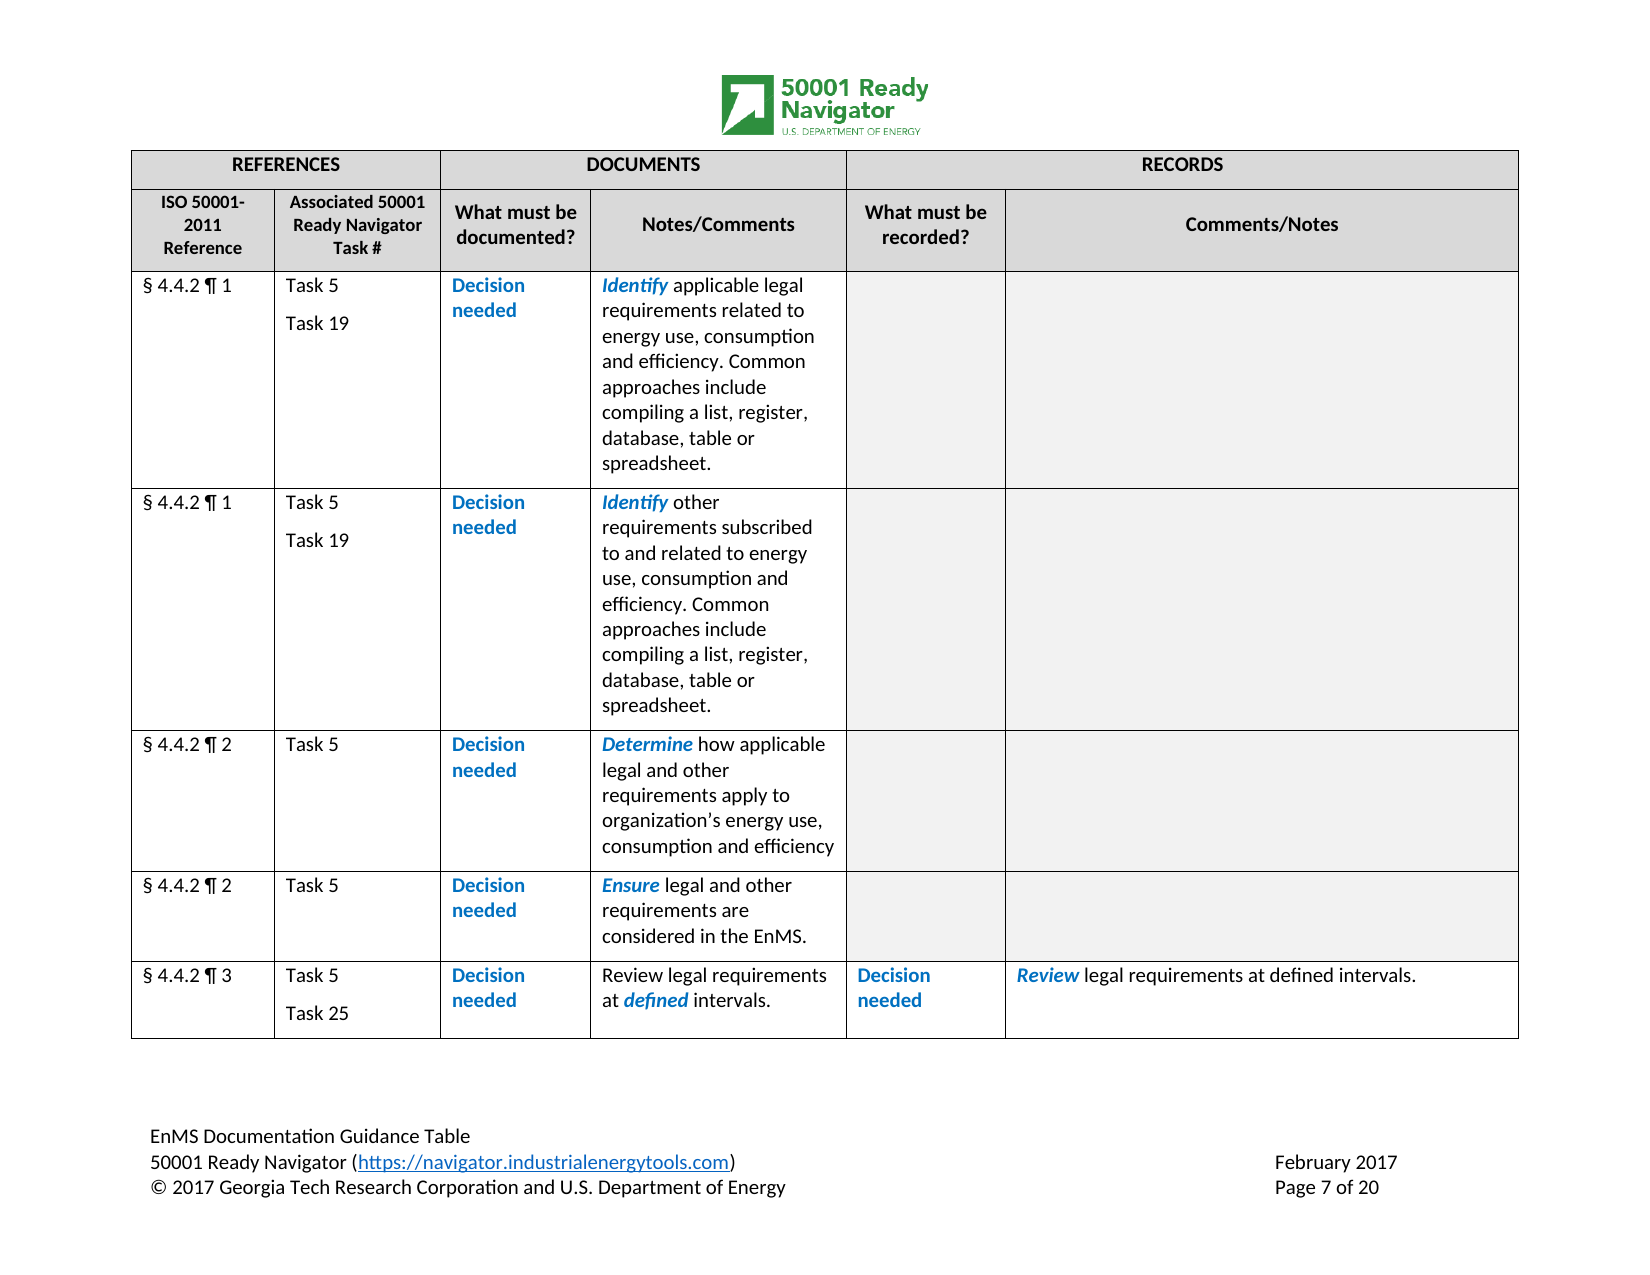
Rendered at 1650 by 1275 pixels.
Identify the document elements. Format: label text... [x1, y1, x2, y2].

table_cell Task 5 Task 19 [275, 272, 440, 488]
table_cell § 4.4.2 ¶ 2 [132, 731, 274, 871]
table_cell Task 5 [275, 731, 440, 871]
table_cell [1006, 872, 1518, 961]
table_cell Ensure legal and other requirements are considered in the EnMS. [591, 872, 846, 961]
table_cell § 4.4.2 ¶ 3 [132, 962, 274, 1038]
table_cell § 4.4.2 ¶ 1 [132, 272, 274, 488]
table_cell [847, 872, 1005, 961]
table_cell Task 5 Task 25 [275, 962, 440, 1038]
table_cell [847, 731, 1005, 871]
table_cell [847, 489, 1005, 730]
table_cell Review legal requirements at defined intervals. [591, 962, 846, 1038]
table_cell [1006, 731, 1518, 871]
table_cell Decision needed [441, 731, 590, 871]
table_cell Review legal requirements at defined intervals. [1006, 962, 1518, 1038]
table_cell Task 5 [275, 872, 440, 961]
table_cell What must be recorded? [847, 190, 1005, 271]
table_cell Comments/Notes [1006, 190, 1518, 271]
table_cell § 4.4.2 ¶ 2 [132, 872, 274, 961]
table_header DOCUMENTS [441, 151, 846, 189]
table_cell Decision needed [441, 489, 590, 730]
table_cell Decision needed [441, 872, 590, 961]
table_header REFERENCES [132, 151, 440, 189]
table_cell Task 5 Task 19 [275, 489, 440, 730]
table_cell Decision needed [441, 962, 590, 1038]
table_cell Decision needed [441, 272, 590, 488]
picture [721, 75, 929, 135]
table_cell Notes/Comments [591, 190, 846, 271]
table_cell Identify other requirements subscribed to and related to energy use, consumption and efficiency. Common approaches include compiling a list, register, database, table or spreadsheet. [591, 489, 846, 730]
table_cell What must be documented? [441, 190, 590, 271]
table_cell Identify applicable legal requirements related to energy use, consumption and efficiency. Common approaches include compiling a list, register, database, table or spreadsheet. [591, 272, 846, 488]
table_cell § 4.4.2 ¶ 1 [132, 489, 274, 730]
table_cell Determine how applicable legal and other requirements apply to organization’s energy use, consumption and efficiency [591, 731, 846, 871]
table_cell [847, 272, 1005, 488]
table_cell [1006, 489, 1518, 730]
table_cell ISO 50001-2011 Reference [132, 190, 274, 271]
table_cell Decision needed [847, 962, 1005, 1038]
table_cell Associated 50001 Ready Navigator Task # [275, 190, 440, 271]
table_header RECORDS [847, 151, 1518, 189]
table_cell [1006, 272, 1518, 488]
